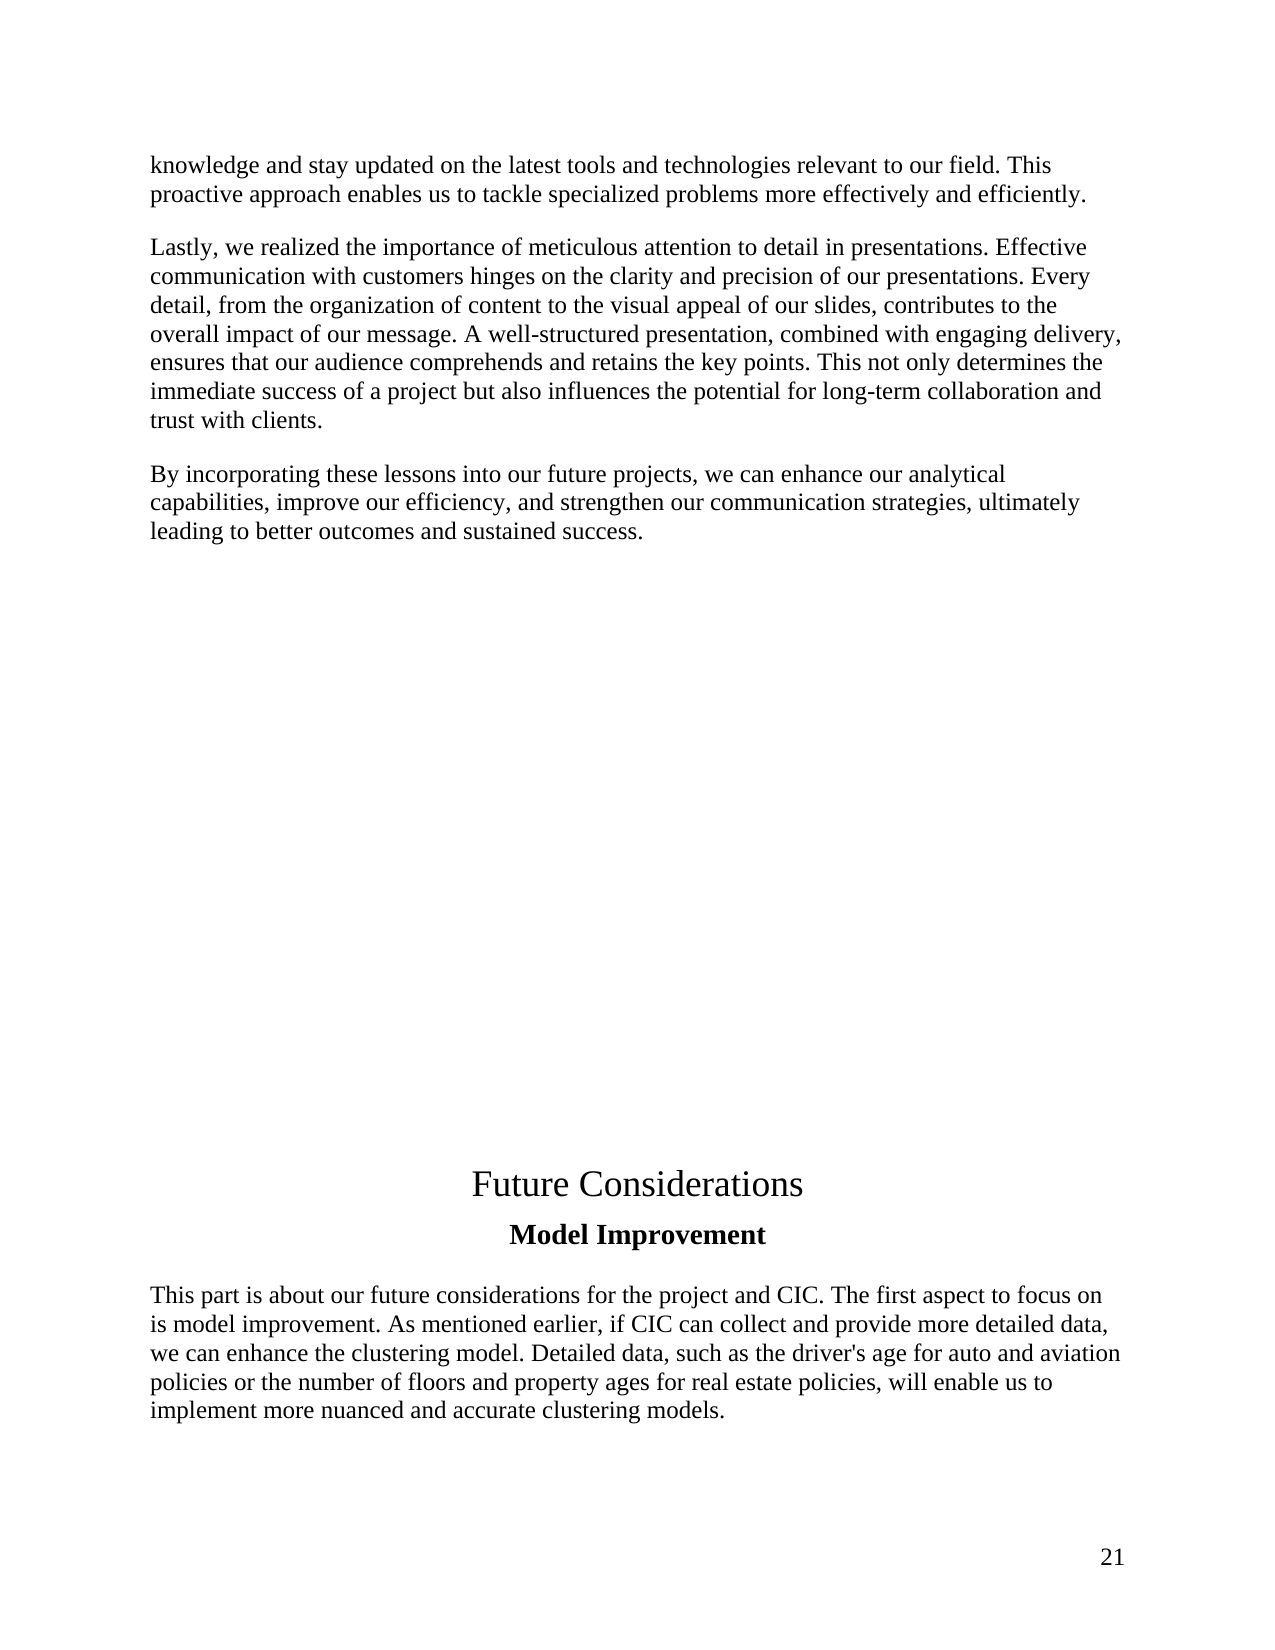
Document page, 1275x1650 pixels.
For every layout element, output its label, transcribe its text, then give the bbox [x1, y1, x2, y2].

text Lastly, we realized the importance of meticulous attention to detail in presentations. Effective communication with customers hinges on the clarity and precision of our presentations. Every detail, from the organization of content to the visual appeal of our slides, contributes to the overall impact of our message. A well-structured presentation, combined with engaging delivery, ensures that our audience comprehends and retains the key points. This not only determines the immediate success of a project but also influences the potential for long-term collaboration and trust with clients. [150, 232, 1125, 434]
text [150, 150, 1125, 207]
text This part is about our future considerations for the project and CIC. The first aspect to focus on is model improvement. As mentioned earlier, if CIC can collect and provide more detailed data, we can enhance the clustering model. Detailed data, such as the driver's age for auto and aviation policies or the number of floors and property ages for real estate policies, will enable us to implement more nuanced and accurate clustering models. [150, 1281, 1125, 1424]
text By incorporating these lessons into our future projects, we can enhance our analytical capabilities, improve our efficiency, and strengthen our communication strategies, ultimately leading to better outcomes and sustained success. [150, 459, 1125, 545]
subtitle Model Improvement [150, 1217, 1125, 1251]
subtitle Future Considerations [150, 1161, 1125, 1204]
